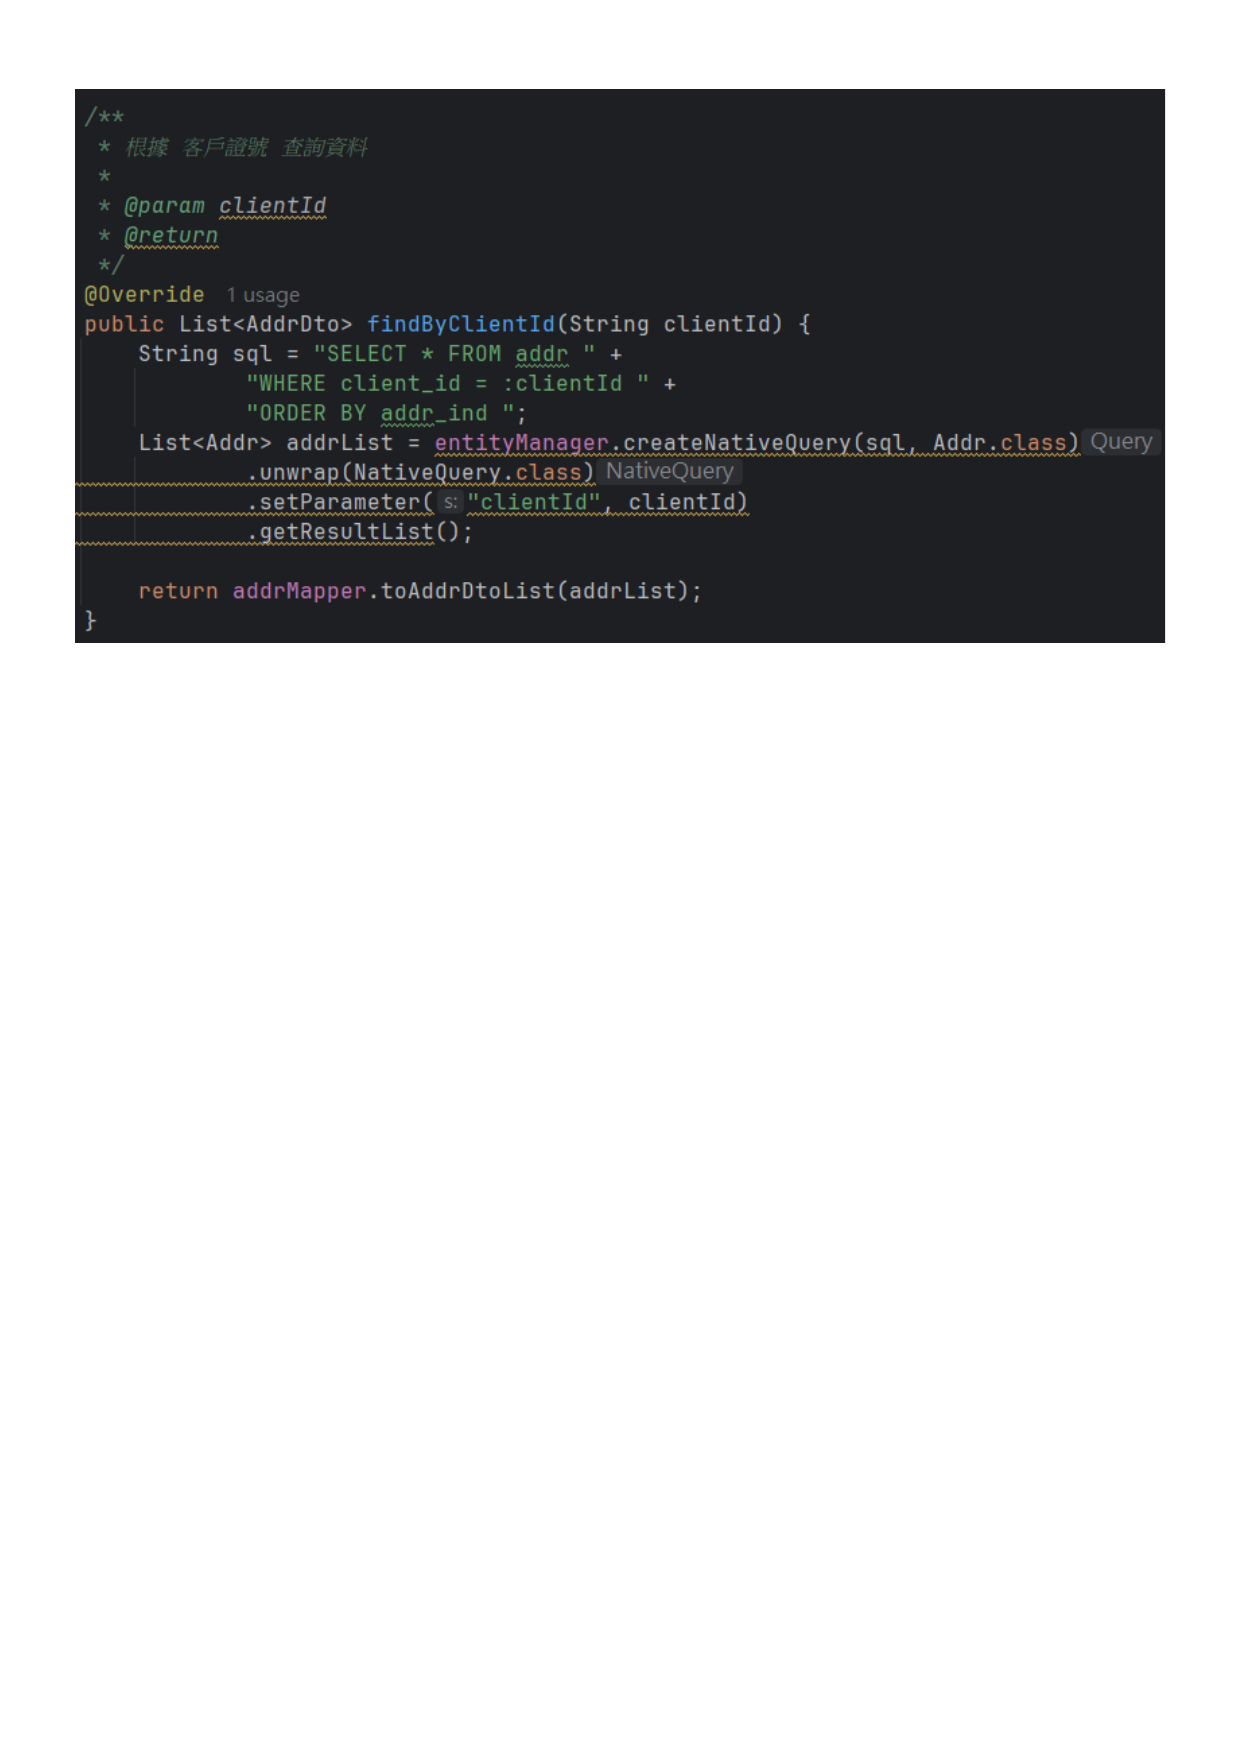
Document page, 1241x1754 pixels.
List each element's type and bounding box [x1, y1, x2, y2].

picture [75, 89, 1166, 643]
